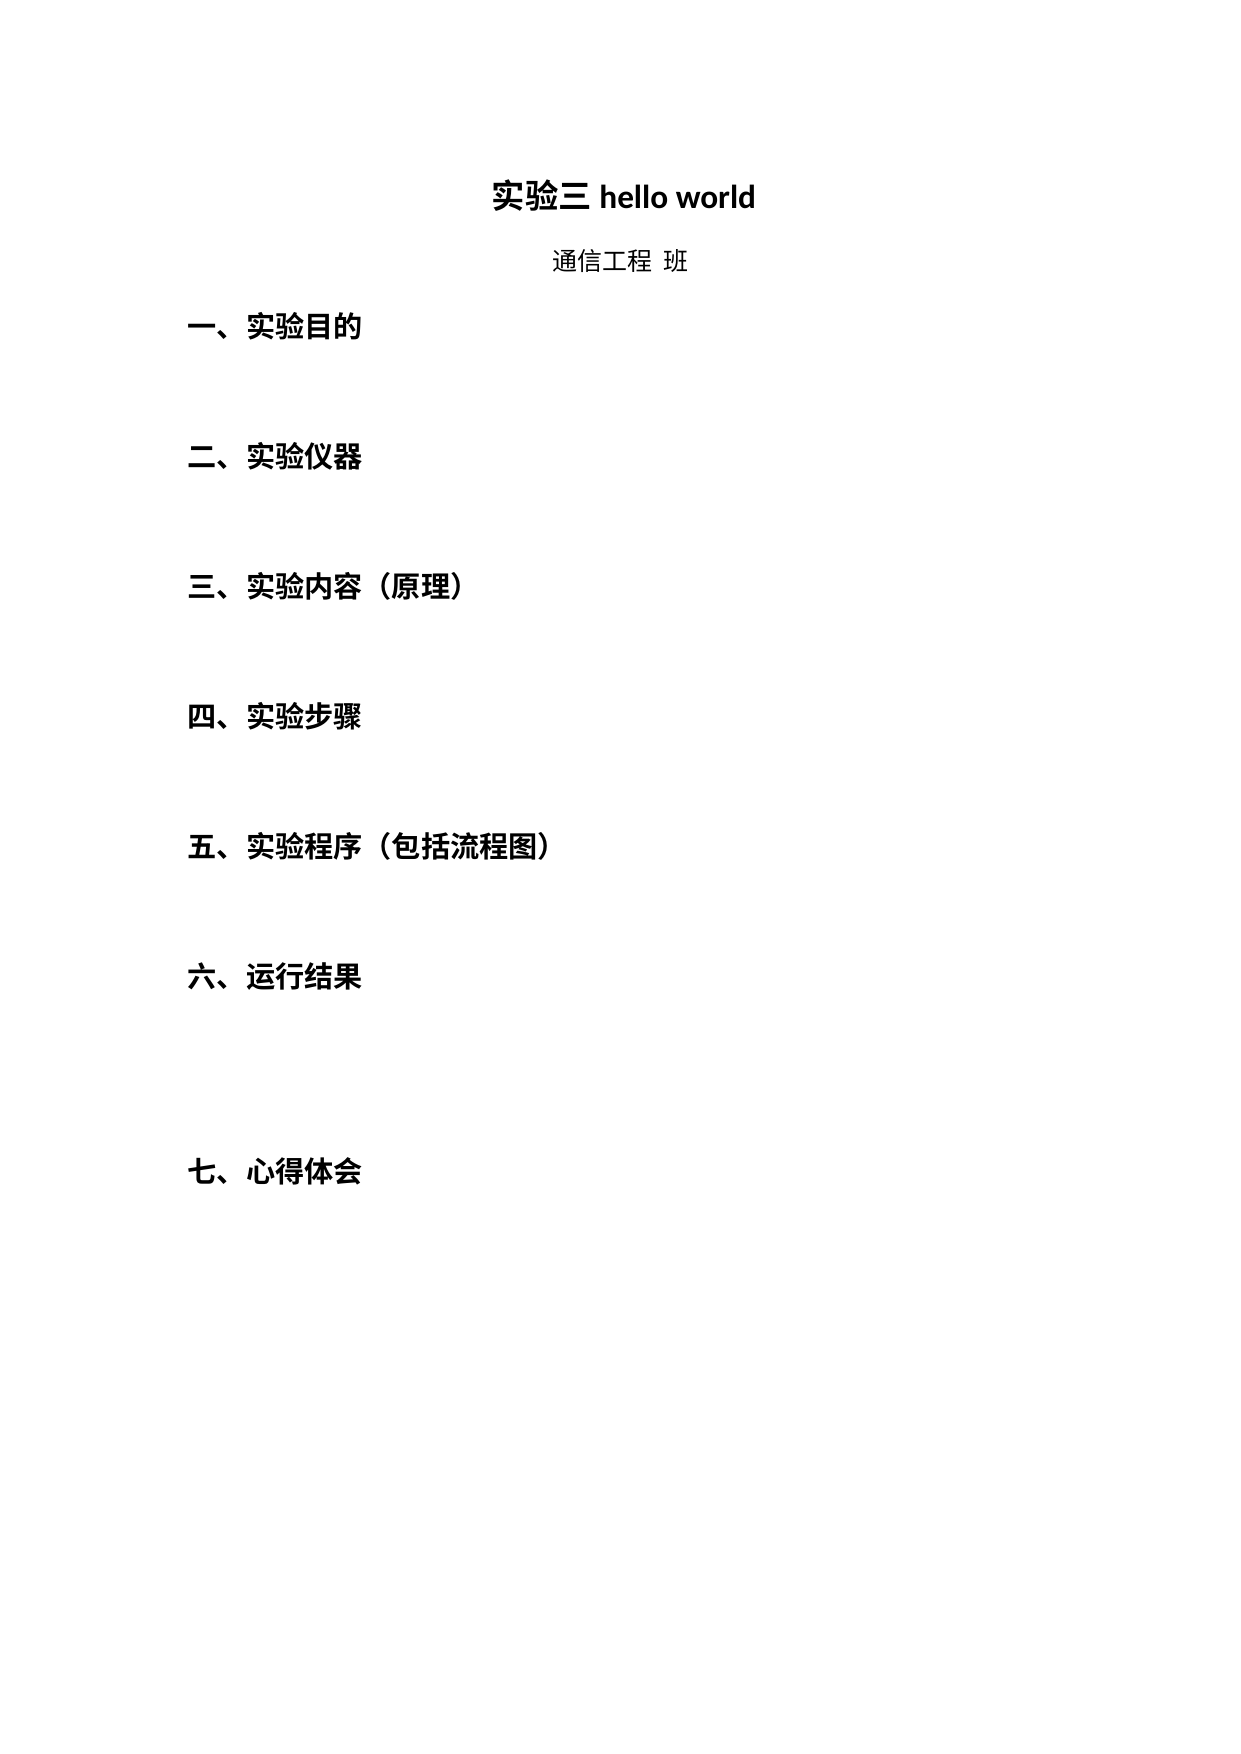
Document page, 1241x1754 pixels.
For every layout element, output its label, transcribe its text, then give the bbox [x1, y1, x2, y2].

list 六、运行结果 [187, 942, 1053, 1007]
list 七、心得体会 [187, 1137, 1053, 1202]
list 三、实验内容（原理） [187, 552, 1053, 617]
list 实验目的 [187, 292, 1053, 357]
text 实验三 hello world [187, 162, 1053, 227]
list 实验程序（包括流程图） [187, 812, 1053, 877]
text 通信工程 班 [187, 227, 1053, 292]
list 二、实验仪器 [187, 422, 1053, 487]
list 实验步骤 [187, 682, 1053, 747]
